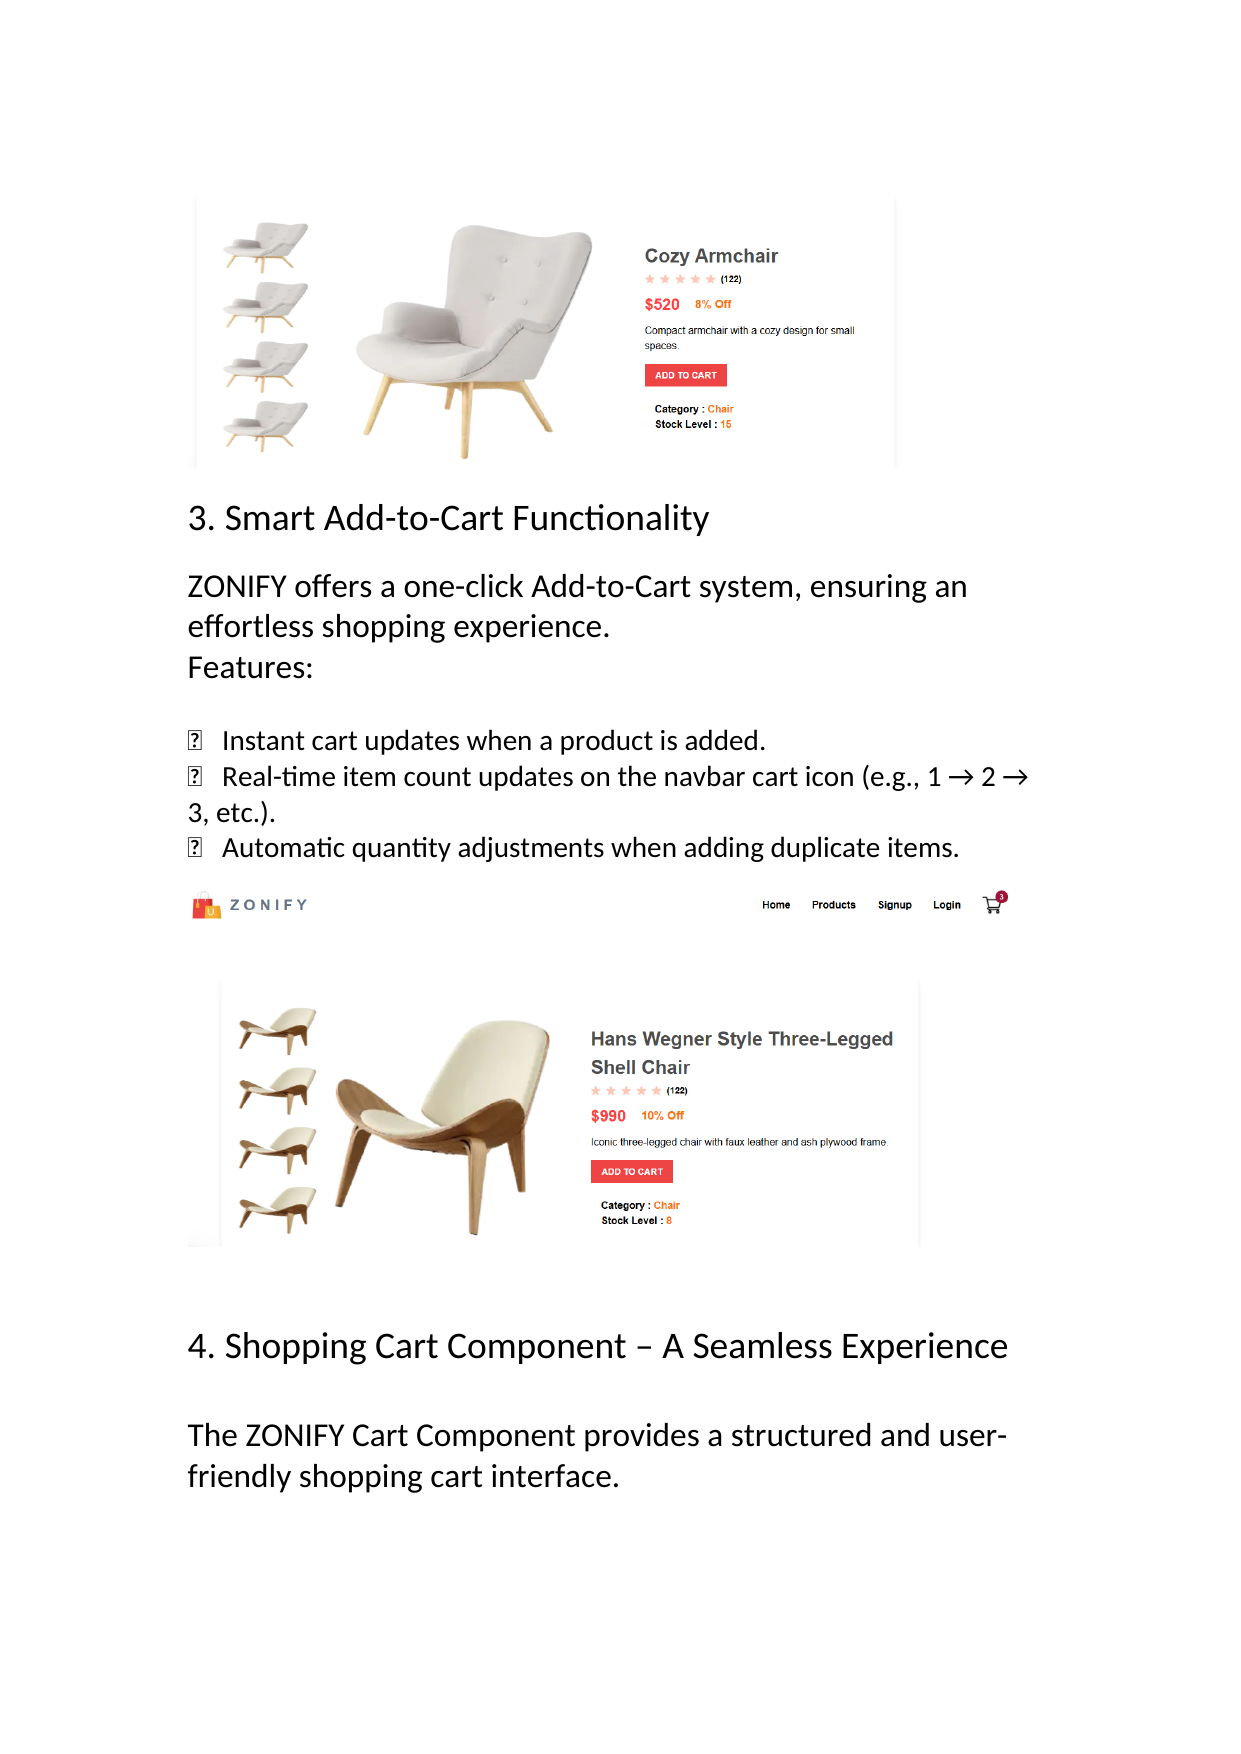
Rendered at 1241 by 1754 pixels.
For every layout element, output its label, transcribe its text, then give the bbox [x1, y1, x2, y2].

text The ZONIFY Cart Component provides a structured and user-friendly shopping cart interface. [187, 1414, 1053, 1496]
picture [187, 890, 1016, 1247]
picture [187, 150, 969, 468]
list Shopping Cart Component – A Seamless Experience [187, 1322, 1053, 1368]
text ZONIFY offers a one-click Add-to-Cart system, ensuring an effortless shopping experience. [187, 565, 1053, 646]
list Smart Add-to-Cart Functionality [187, 493, 1053, 539]
text Features: ✅ Instant cart updates when a product is added. ✅ Real-time item count updates on the navbar cart icon (e.g., 1 → 2 → 3, etc.). ✅ Automatic quantity adjustments when adding duplicate items. [187, 646, 1053, 865]
